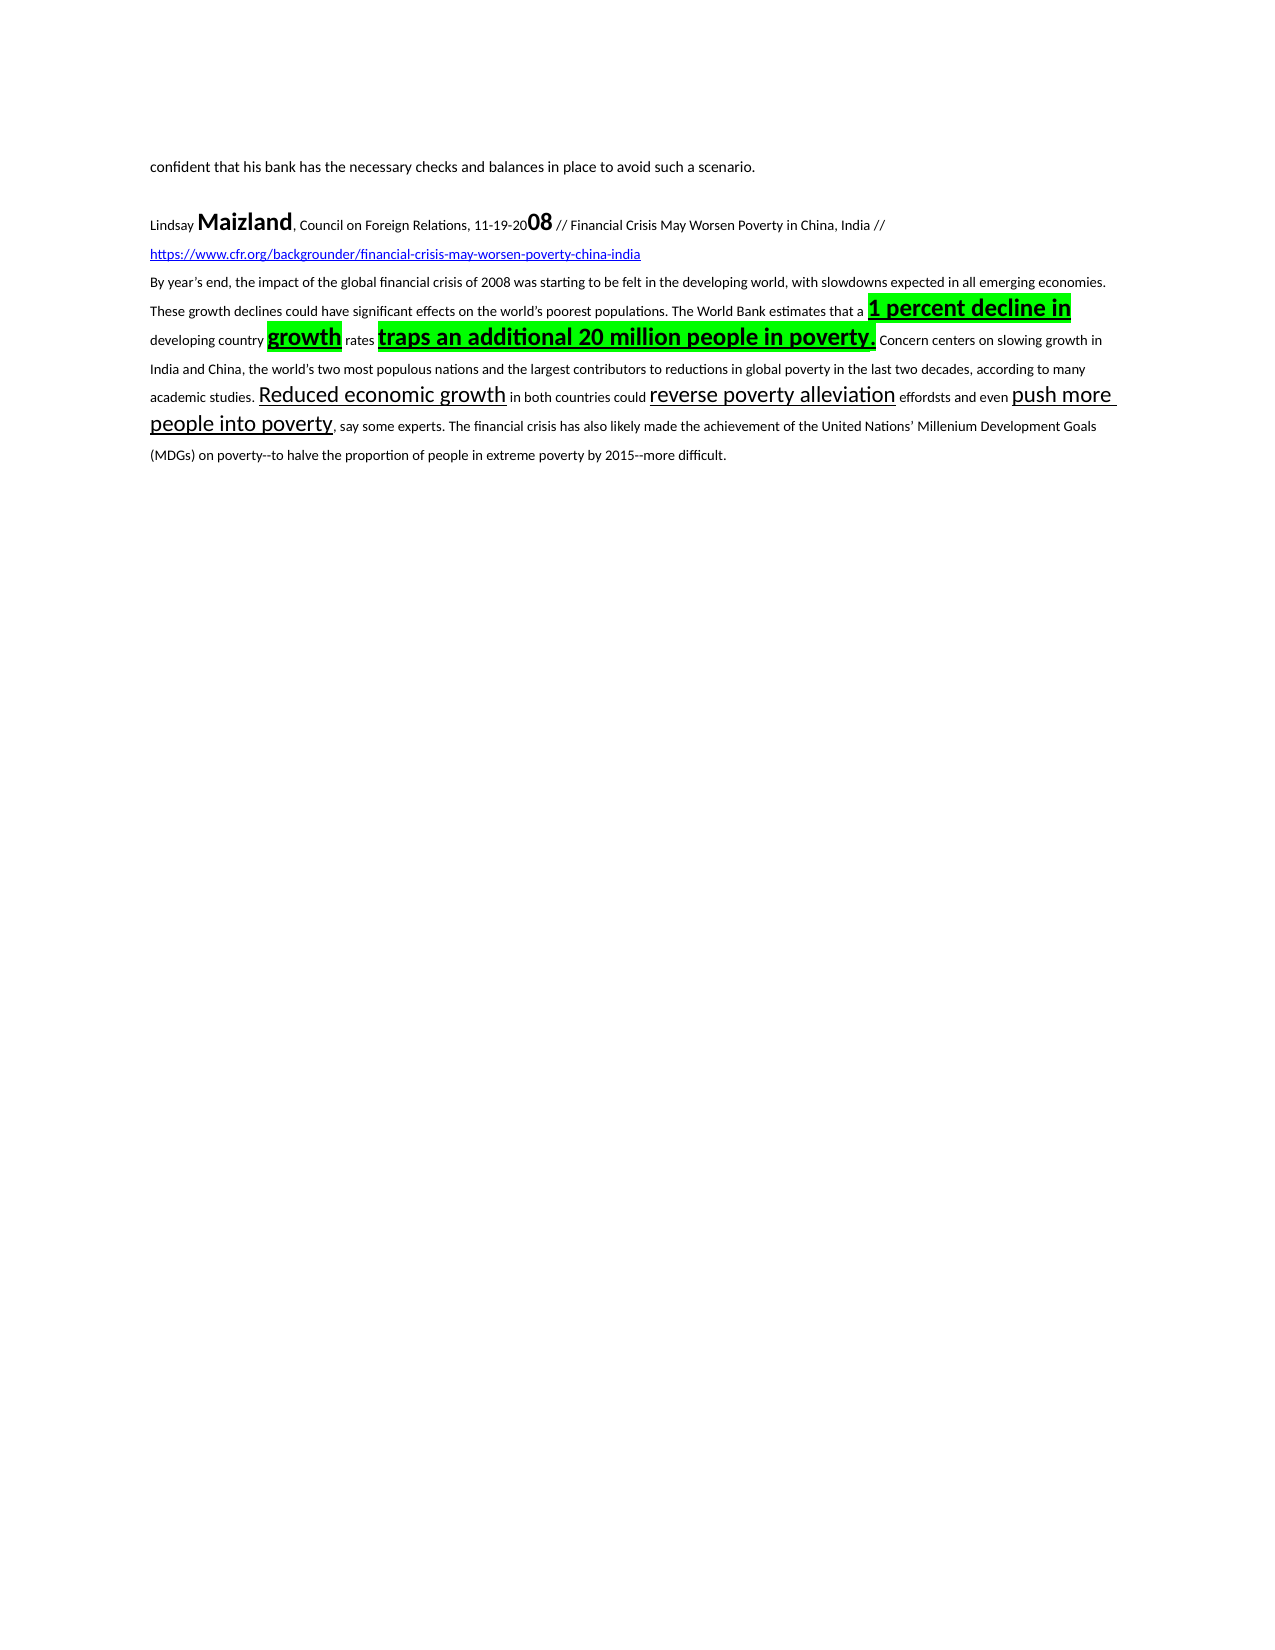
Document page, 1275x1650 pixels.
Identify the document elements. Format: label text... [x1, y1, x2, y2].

text By year’s end, the impact of the global financial crisis of 2008 was starting to be felt in the developing world, with slowdowns expected in all emerging economies. These growth declines could have significant effects on the world’s poorest populations. The World Bank estimates that a 1 percent decline in developing country growth rates traps an additional 20 million people in poverty. Concern centers on slowing growth in India and China, the world’s two most populous nations and the largest contributors to reductions in global poverty in the last two decades, according to many academic studies. Reduced economic growth in both countries could reverse poverty alleviation effordsts and even push more people into poverty, say some experts. The financial crisis has also likely made the achievement of the United Nations’ Millenium Development Goals (MDGs) on poverty--to halve the proportion of people in extreme poverty by 2015--more difficult. [150, 265, 1125, 466]
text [150, 150, 1125, 179]
text Lindsay Maizland, Council on Foreign Relations, 11-19-2008 // Financial Crisis May Worsen Poverty in China, India // https://www.cfr.org/backgrounder/financial-crisis-may-worsen-poverty-china-india [150, 207, 1125, 265]
